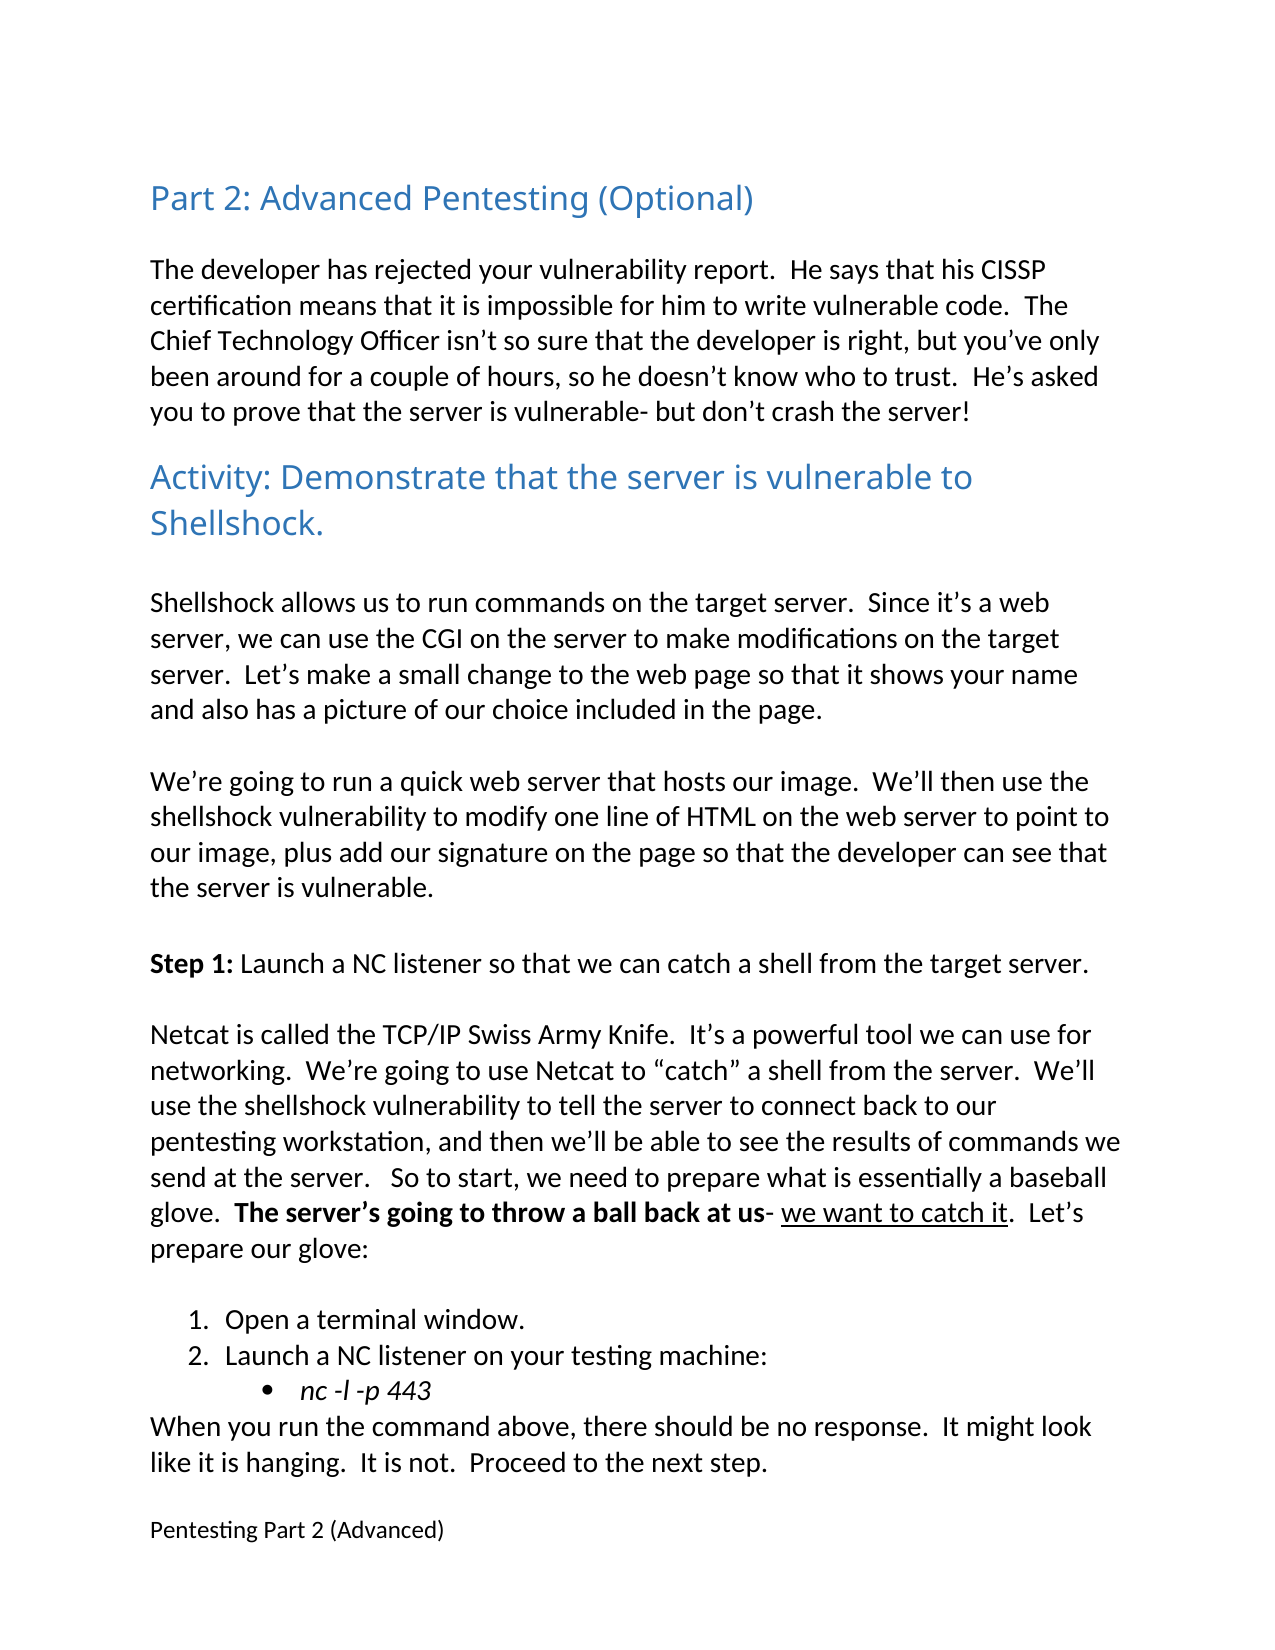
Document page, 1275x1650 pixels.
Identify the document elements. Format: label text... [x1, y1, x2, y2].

list Open a terminal window. [187, 1301, 1125, 1337]
list nc -l -p 443 [262, 1372, 1125, 1408]
text Step 1: Launch a NC listener so that we can catch a shell from the target server. [150, 945, 1125, 981]
text Netcat is called the TCP/IP Swiss Army Knife. It’s a powerful tool we can use for networking. We’re going to use Netcat to “catch” a shell from the server. We’ll use the shellshock vulnerability to tell the server to connect back to our pentesting workstation, and then we’ll be able to see the results of commands we send at the server. So to start, we need to prepare what is essentially a baseball glove. The server’s going to throw a ball back at us- we want to catch it. Let’s prepare our glove: [150, 1016, 1125, 1266]
text Shellshock allows us to run commands on the target server. Since it’s a web server, we can use the CGI on the server to make modifications on the target server. Let’s make a small change to the web page so that it shows your name and also has a picture of our choice included in the page. [150, 584, 1125, 727]
text We’re going to run a quick web server that hosts our image. We’ll then use the shellshock vulnerability to modify one line of HTML on the web server to point to our image, plus add our signature on the page so that the developer can see that the server is vulnerable. [150, 763, 1125, 905]
text When you run the command above, there should be no response. It might look like it is hanging. It is not. Proceed to the next step. [150, 1408, 1125, 1479]
subtitle Activity: Demonstrate that the server is vulnerable to Shellshock. [150, 454, 1125, 545]
text The developer has rejected your vulnerability report. He says that his CISSP certification means that it is impossible for him to write vulnerable code. The Chief Technology Officer isn’t so sure that the developer is right, but you’ve only been around for a couple of hours, so he doesn’t know who to trust. He’s asked you to prove that the server is vulnerable- but don’t crash the server! [150, 251, 1125, 429]
subtitle Part 2: Advanced Pentesting (Optional) [150, 175, 1125, 220]
list Launch a NC listener on your testing machine: [187, 1337, 1125, 1372]
